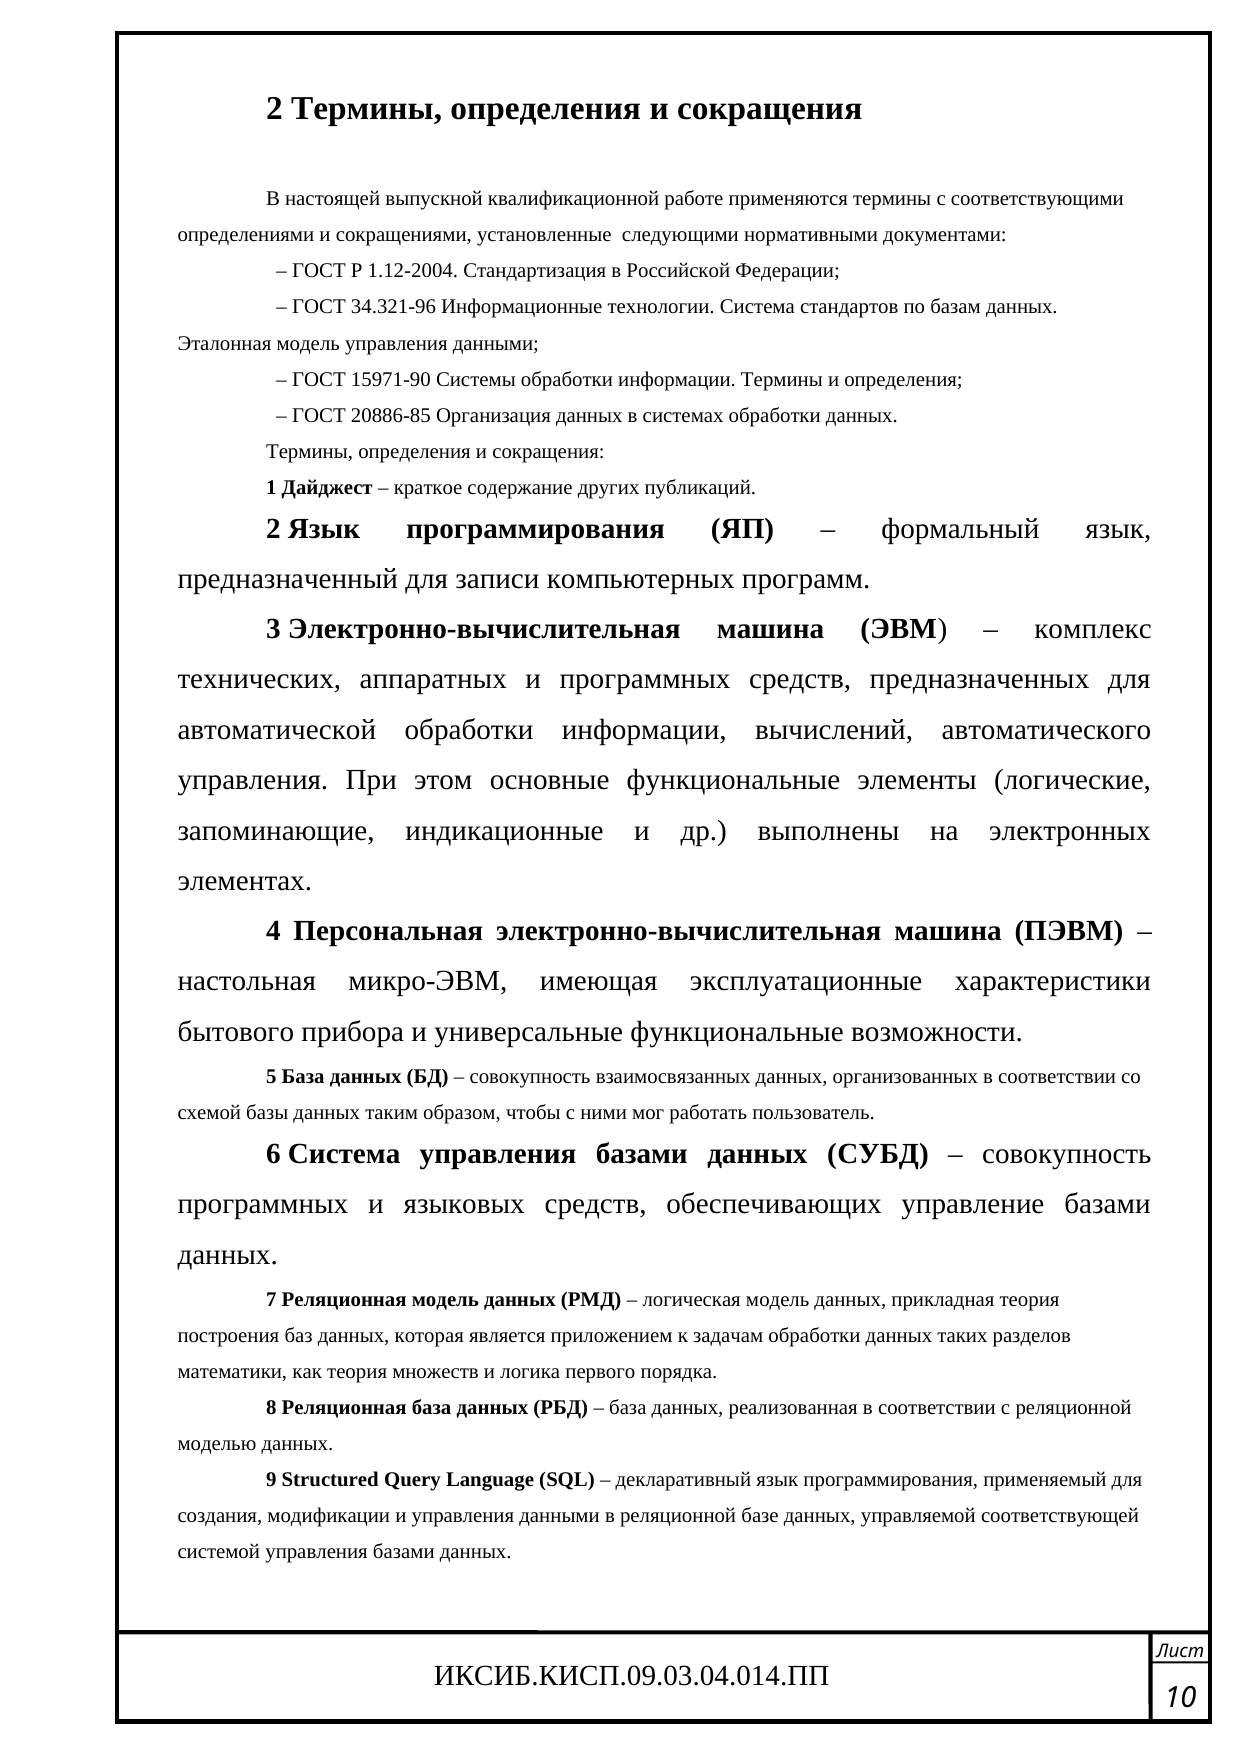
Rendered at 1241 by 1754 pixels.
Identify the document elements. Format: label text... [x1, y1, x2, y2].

text 2 Язык программирования (ЯП) – формальный язык, предназначенный для записи компьютерных программ. [177, 511, 1152, 594]
text 5 База данных (БД) – совокупность взаимосвязанных данных, организованных в соответствии со схемой базы данных таким образом, чтобы с ними мог работать пользователь. [177, 1064, 1152, 1124]
text – ГОСТ 20886-85 Организация данных в системах обработки данных. [177, 403, 1152, 427]
text В настоящей выпускной квалификационной работе применяются термины с соответствующими определениями и сокращениями, установленные следующими нормативными документами: [177, 186, 1152, 246]
text 9 Structured Query Language (SQL) – декларативный язык программирования, применяемый для создания, модификации и управления данными в реляционной базе данных, управляемой соответствующей системой управления базами данных. [177, 1467, 1152, 1563]
text – ГОСТ 15971-90 Системы обработки информации. Термины и определения; [177, 367, 1152, 391]
text 8 Реляционная база данных (РБД) – база данных, реализованная в соответствии с реляционной моделью данных. [177, 1395, 1152, 1455]
text 3 Электронно-вычислительная машина (ЭВМ) – комплекс технических, аппаратных и программных средств, предназначенных для автоматической обработки информации, вычислений, автоматического управления. При этом основные функциональные элементы (логические, запоминающие, индикационные и др.) выполнены на электронных элементах. [177, 611, 1152, 896]
text 4 Персональная электронно-вычислительная машина (ПЭВМ) – настольная микро-ЭВМ, имеющая эксплуатационные характеристики бытового прибора и универсальные функциональные возможности. [177, 913, 1152, 1047]
subtitle 2 Термины, определения и сокращения [177, 89, 1152, 127]
text Термины, определения и сокращения: [177, 439, 1152, 463]
text 6 Система управления базами данных (СУБД) – совокупность программных и языковых средств, обеспечивающих управление базами данных. [177, 1136, 1152, 1270]
text – ГОСТ Р 1.12-2004. Стандартизация в Российской Федерации; [177, 258, 1152, 282]
text 7 Реляционная модель данных (РМД) – логическая модель данных, прикладная теория построения баз данных, которая является приложением к задачам обработки данных таких разделов математики, как теория множеств и логика первого порядка. [177, 1287, 1152, 1383]
text – ГОСТ 34.321-96 Информационные технологии. Система стандартов по базам данных. Эталонная модель управления данными; [177, 294, 1152, 354]
text 1 Дайджест – краткое содержание других публикаций. [177, 475, 1152, 499]
